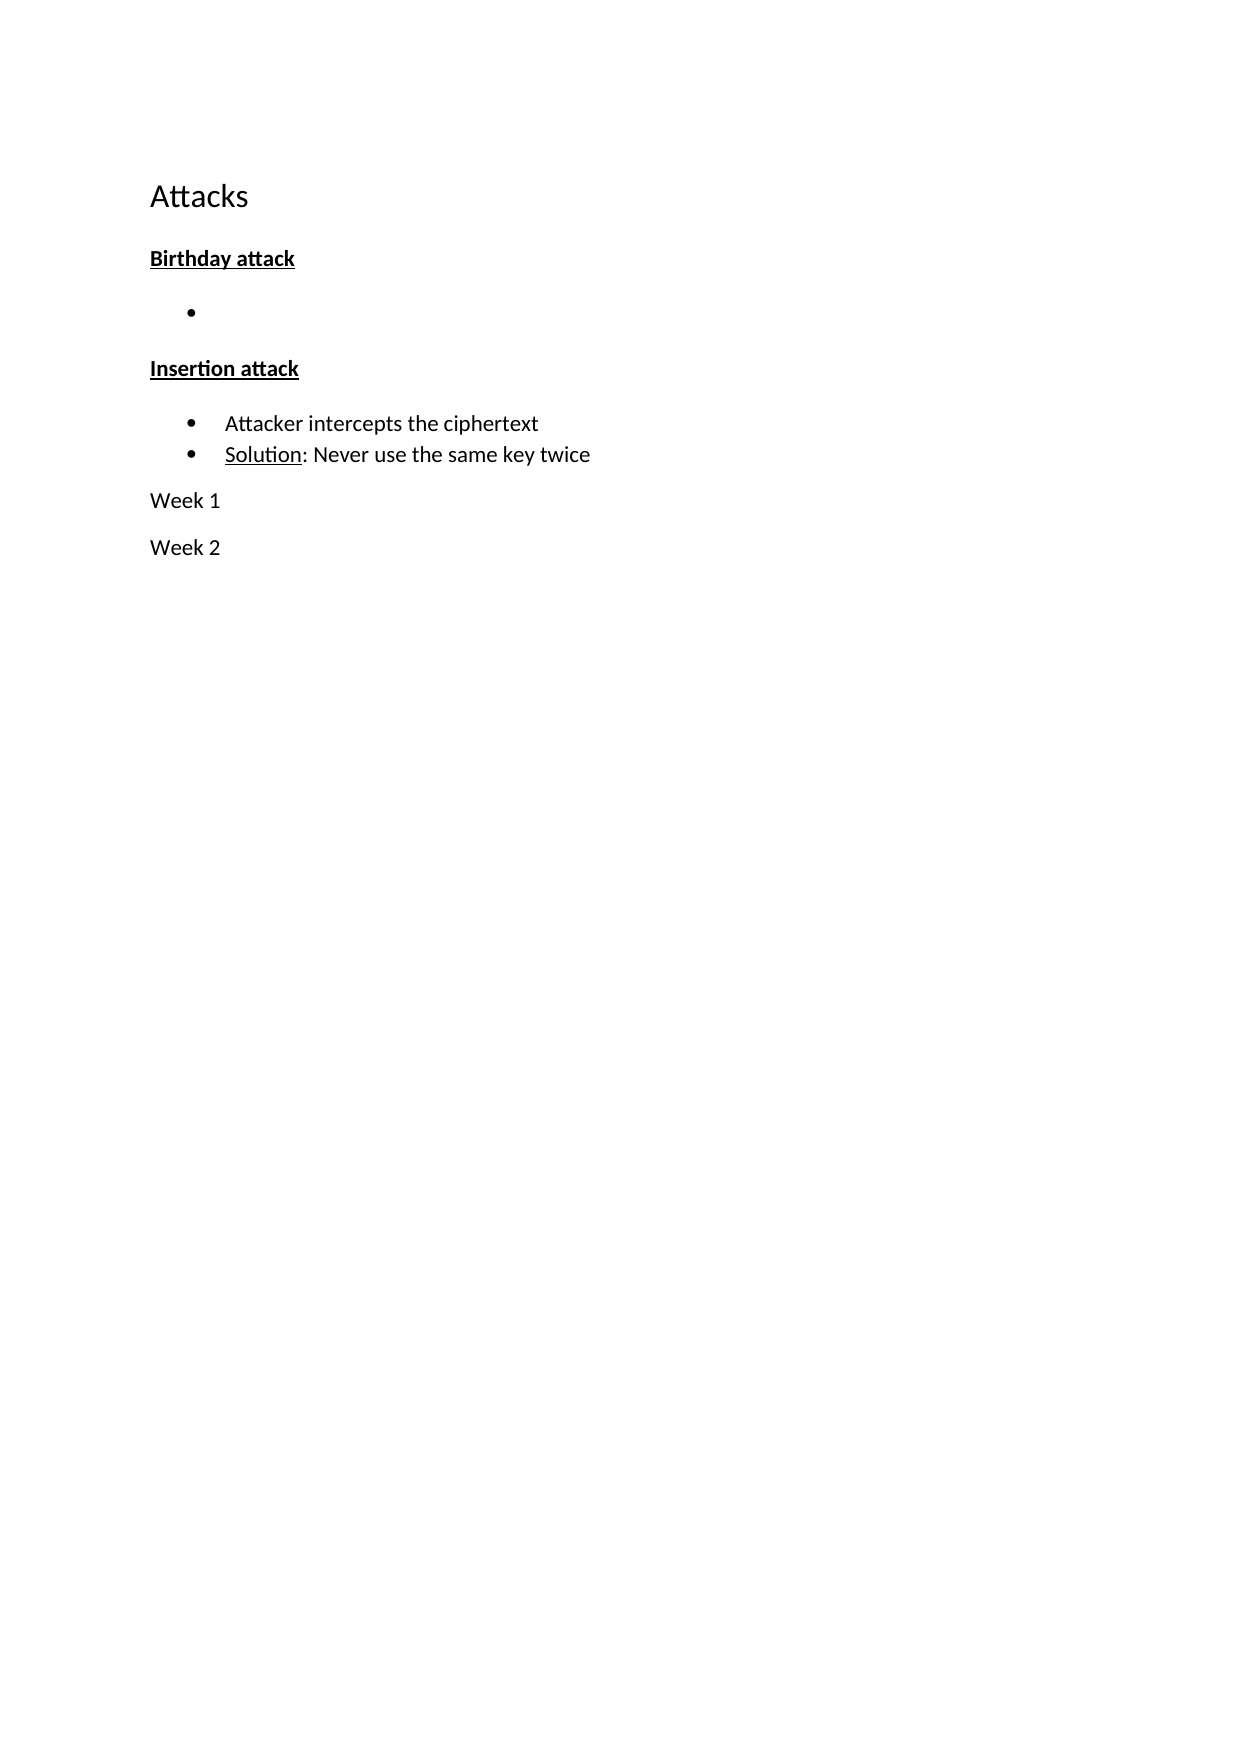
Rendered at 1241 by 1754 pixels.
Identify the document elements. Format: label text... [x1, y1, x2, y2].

text Attacks [150, 175, 1090, 216]
list Solution: Never use the same key twice [187, 440, 1090, 468]
text Week 1 [150, 487, 1090, 515]
text Insertion attack [150, 354, 1090, 382]
text Week 2 [150, 533, 1090, 562]
list Attacker intercepts the ciphertext [187, 409, 1090, 438]
text Birthday attack [150, 244, 1090, 272]
